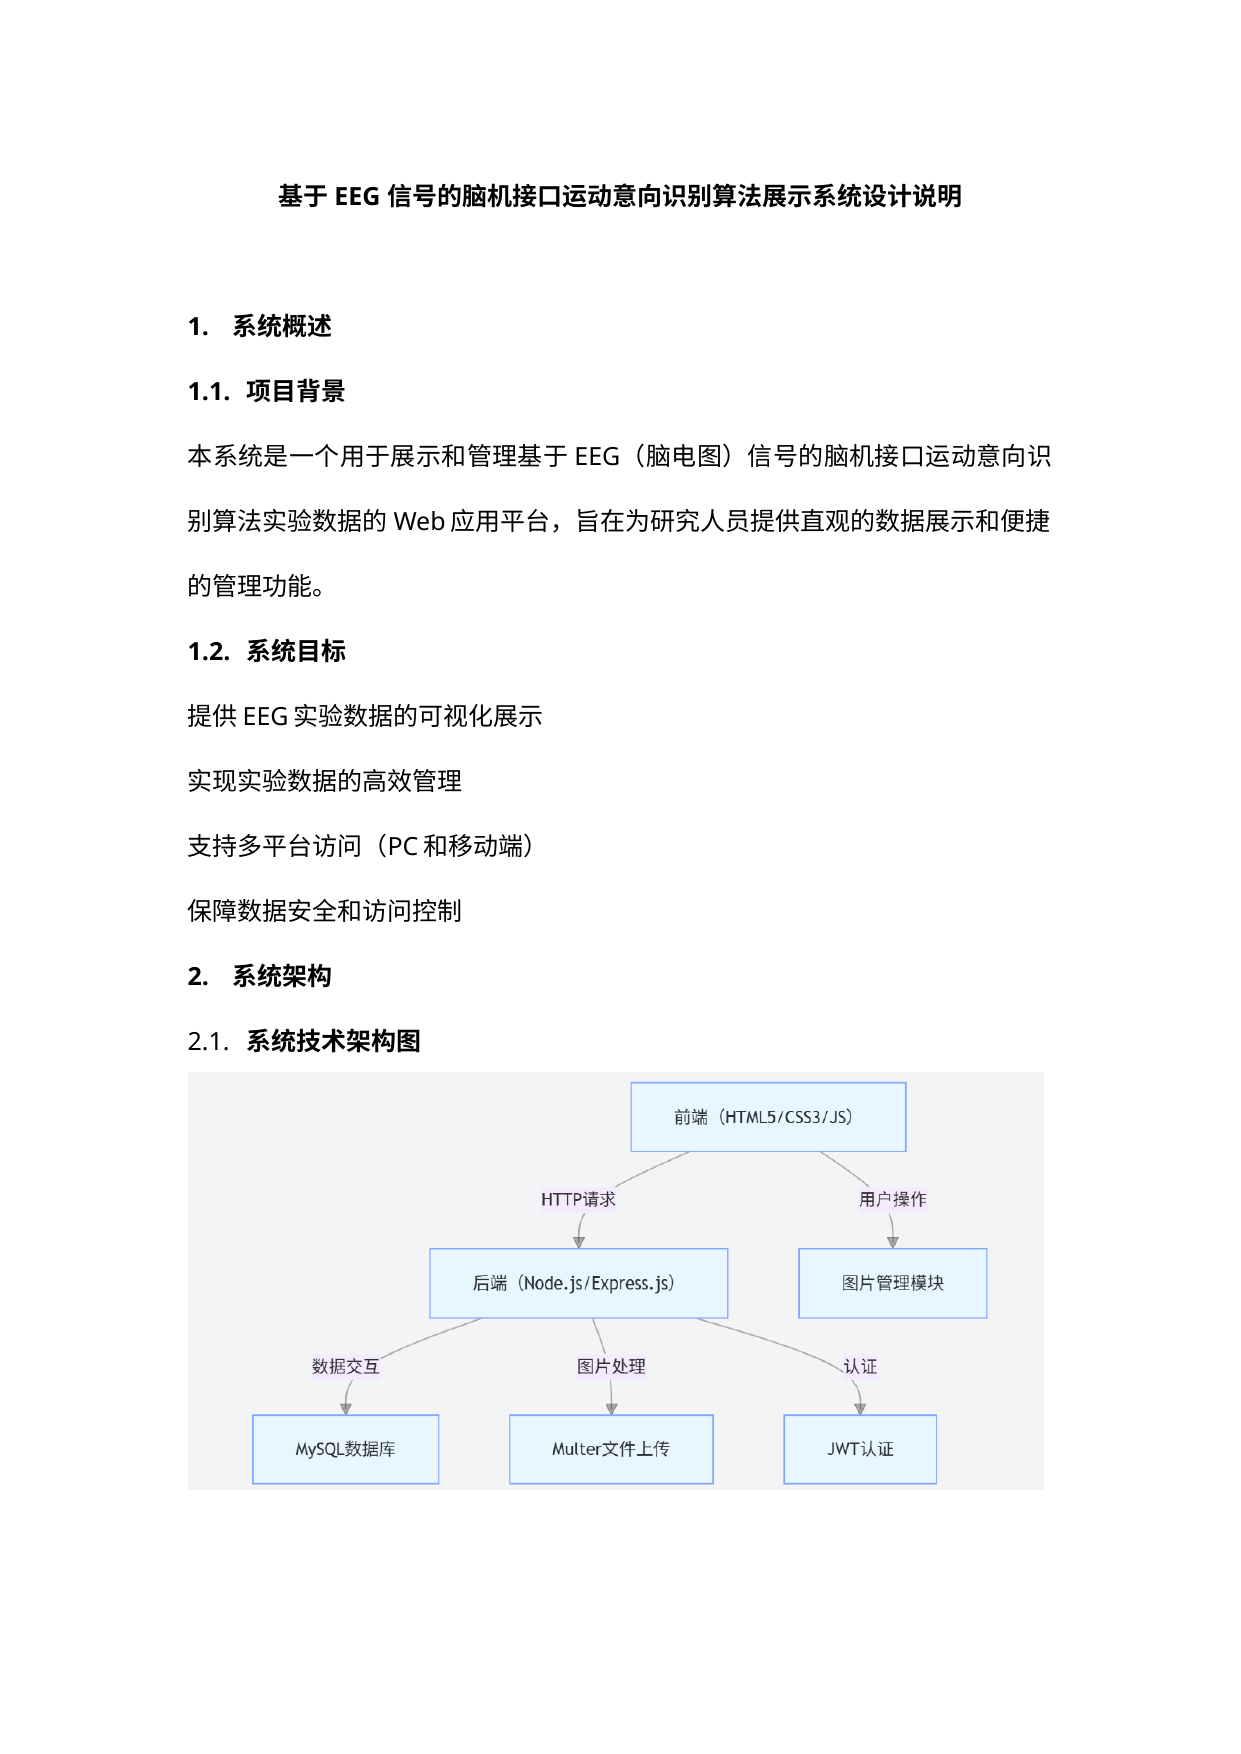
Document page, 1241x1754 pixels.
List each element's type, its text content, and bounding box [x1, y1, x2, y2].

text 实现实验数据的高效管理 [187, 747, 1053, 812]
text 本系统是一个用于展示和管理基于EEG（脑电图）信号的脑机接口运动意向识别算法实验数据的Web应用平台，旨在为研究人员提供直观的数据展示和便捷的管理功能。 [187, 422, 1053, 617]
text 保障数据安全和访问控制 [187, 877, 1053, 942]
list 系统架构 [187, 942, 1053, 1007]
text 支持多平台访问（PC和移动端） [187, 812, 1053, 877]
list 项目背景 [187, 357, 1053, 422]
text 基于 EEG 信号的脑机接口运动意向识别算法展示系统设计说明 [187, 162, 1053, 227]
list 系统技术架构图​ [187, 1007, 1053, 1072]
list 系统目标 [187, 617, 1053, 682]
list 系统概述 [187, 292, 1053, 357]
text 提供EEG实验数据的可视化展示 [187, 682, 1053, 747]
picture [187, 1072, 1044, 1490]
